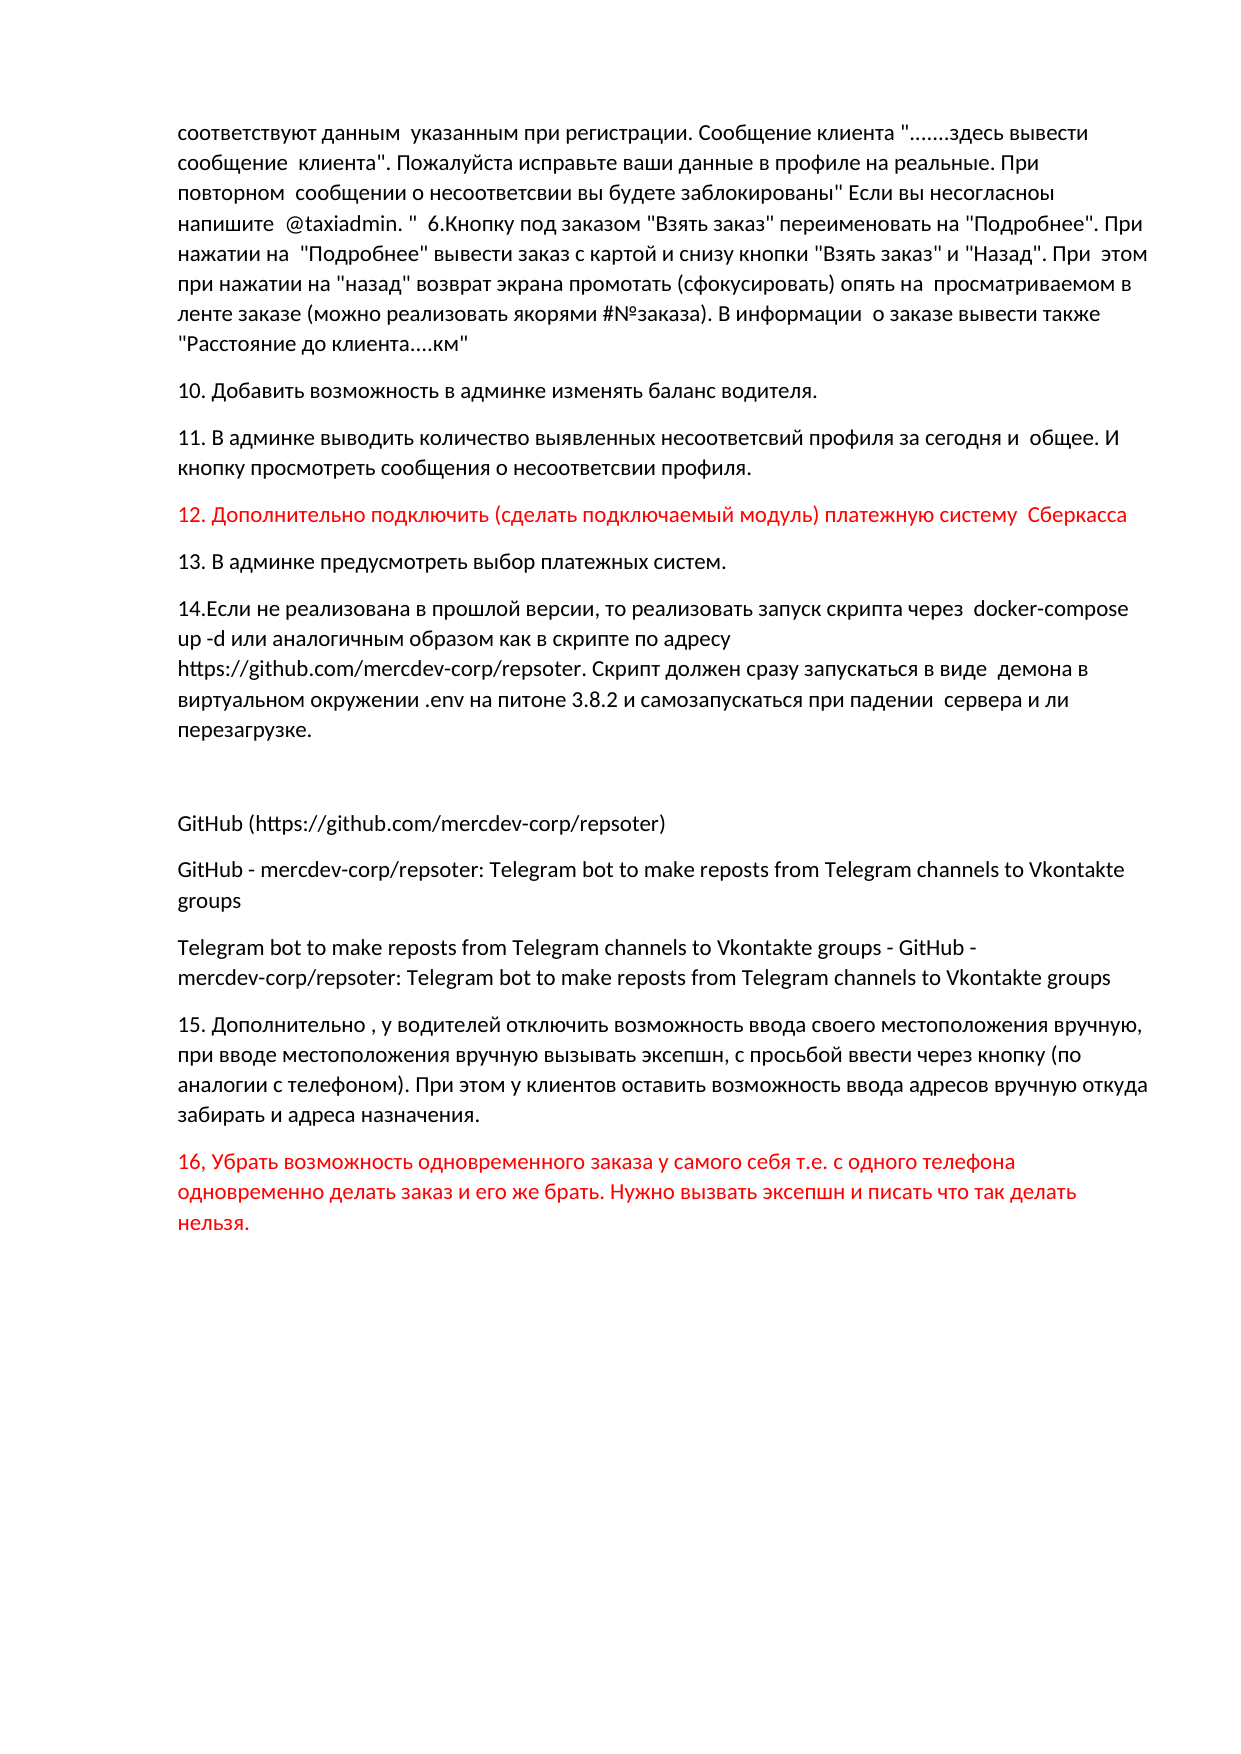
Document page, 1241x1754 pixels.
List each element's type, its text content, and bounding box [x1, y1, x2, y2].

text 13. В админке предусмотреть выбор платежных систем. [177, 547, 1152, 575]
text 16, Убрать возможность одновременного заказа у самого себя т.е. с одного телефона одновременно делать заказ и его же брать. Нужно вызвать эксепшн и писать что так делать нельзя. [177, 1147, 1152, 1236]
text GitHub (https://github.com/mercdev-corp/repsoter) [177, 809, 1152, 837]
text 11. В админке выводить количество выявленных несоответсвий профиля за сегодня и общее. И кнопку просмотреть сообщения о несоответсвии профиля. [177, 423, 1152, 482]
text GitHub - mercdev-corp/repsoter: Telegram bot to make reposts from Telegram channels to Vkontakte groups [177, 856, 1152, 914]
text Telegram bot to make reposts from Telegram channels to Vkontakte groups - GitHub - mercdev-corp/repsoter: Telegram bot to make reposts from Telegram channels to Vkontakte groups [177, 933, 1152, 991]
text 14.Если не реализована в прошлой версии, то реализовать запуск скрипта через docker-compose up -d или аналогичным образом как в скрипте по адресу https://github.com/mercdev-corp/repsoter. Скрипт должен сразу запускаться в виде демона в виртуальном окружении .env на питоне 3.8.2 и самозапускаться при падении сервера и ли перезагрузке. [177, 594, 1152, 743]
text 15. Дополнительно , у водителей отключить возможность ввода своего местоположения вручную, при вводе местоположения вручную вызывать эксепшн, с просьбой ввести через кнопку (по аналогии с телефоном). При этом у клиентов оставить возможность ввода адресов вручную откуда забирать и адреса назначения. [177, 1010, 1152, 1128]
text 12. Дополнительно подключить (сделать подключаемый модуль) платежную систему Сберкасса [177, 500, 1152, 528]
text 10. Добавить возможность в админке изменять баланс водителя. [177, 376, 1152, 404]
